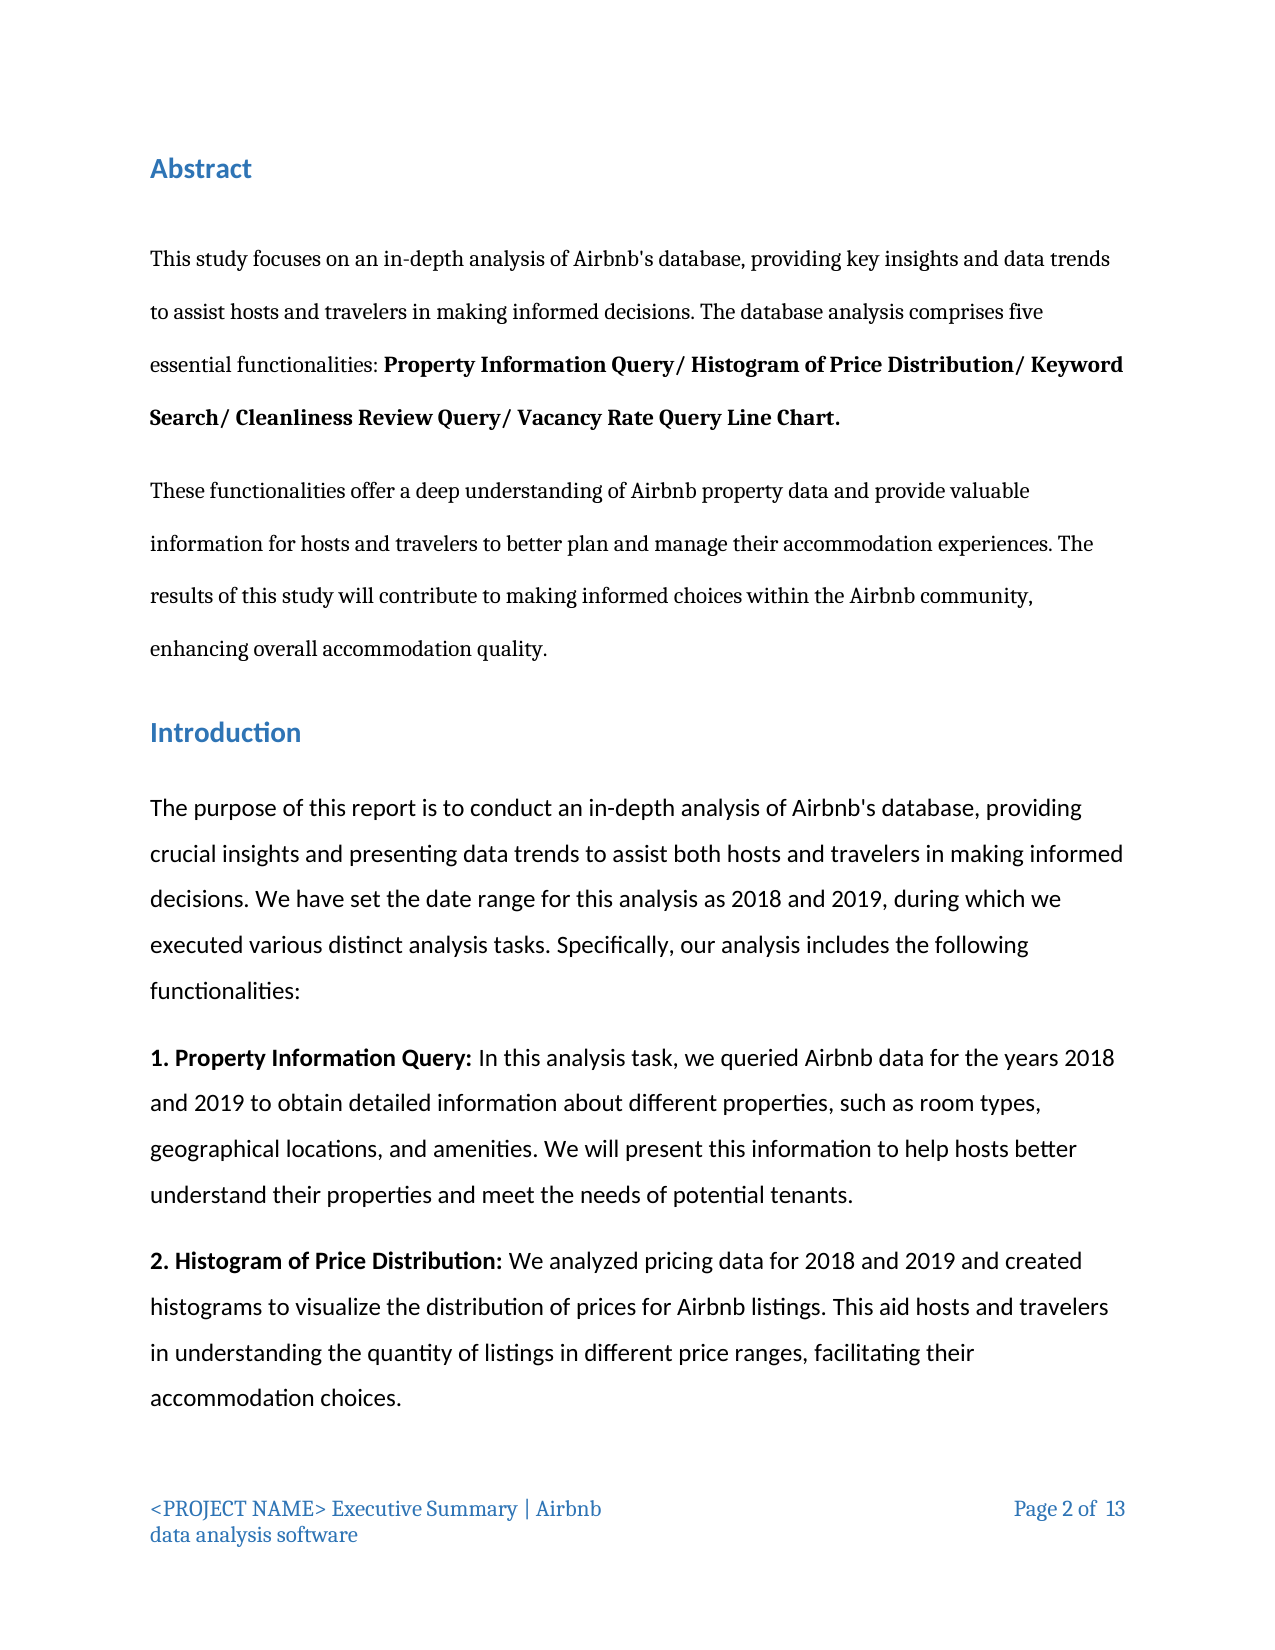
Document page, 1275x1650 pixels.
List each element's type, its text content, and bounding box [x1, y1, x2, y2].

text This study focuses on an in-depth analysis of Airbnb's database, providing key insights and data trends to assist hosts and travelers in making informed decisions. The database analysis comprises five essential functionalities: Property Information Query/ Histogram of Price Distribution/ Keyword Search/ Cleanliness Review Query/ Vacancy Rate Query Line Chart. [150, 246, 1125, 431]
text 2. Histogram of Price Distribution: We analyzed pricing data for 2018 and 2019 and created histograms to visualize the distribution of prices for Airbnb listings. This aid hosts and travelers in understanding the quantity of listings in different price ranges, facilitating their accommodation choices. [150, 1245, 1125, 1413]
text These functionalities offer a deep understanding of Airbnb property data and provide valuable information for hosts and travelers to better plan and manage their accommodation experiences. The results of this study will contribute to making informed choices within the Airbnb community, enhancing overall accommodation quality. [150, 478, 1125, 662]
text 1. Property Information Query: In this analysis task, we queried Airbnb data for the years 2018 and 2019 to obtain detailed information about different properties, such as room types, geographical locations, and amenities. We will present this information to help hosts better understand their properties and meet the needs of potential tenants. [150, 1042, 1125, 1209]
text The purpose of this report is to conduct an in-depth analysis of Airbnb's database, providing crucial insights and presenting data trends to assist both hosts and travelers in making informed decisions. We have set the date range for this analysis as 2018 and 2019, during which we executed various distinct analysis tasks. Specifically, our analysis includes the following functionalities: [150, 792, 1125, 1006]
